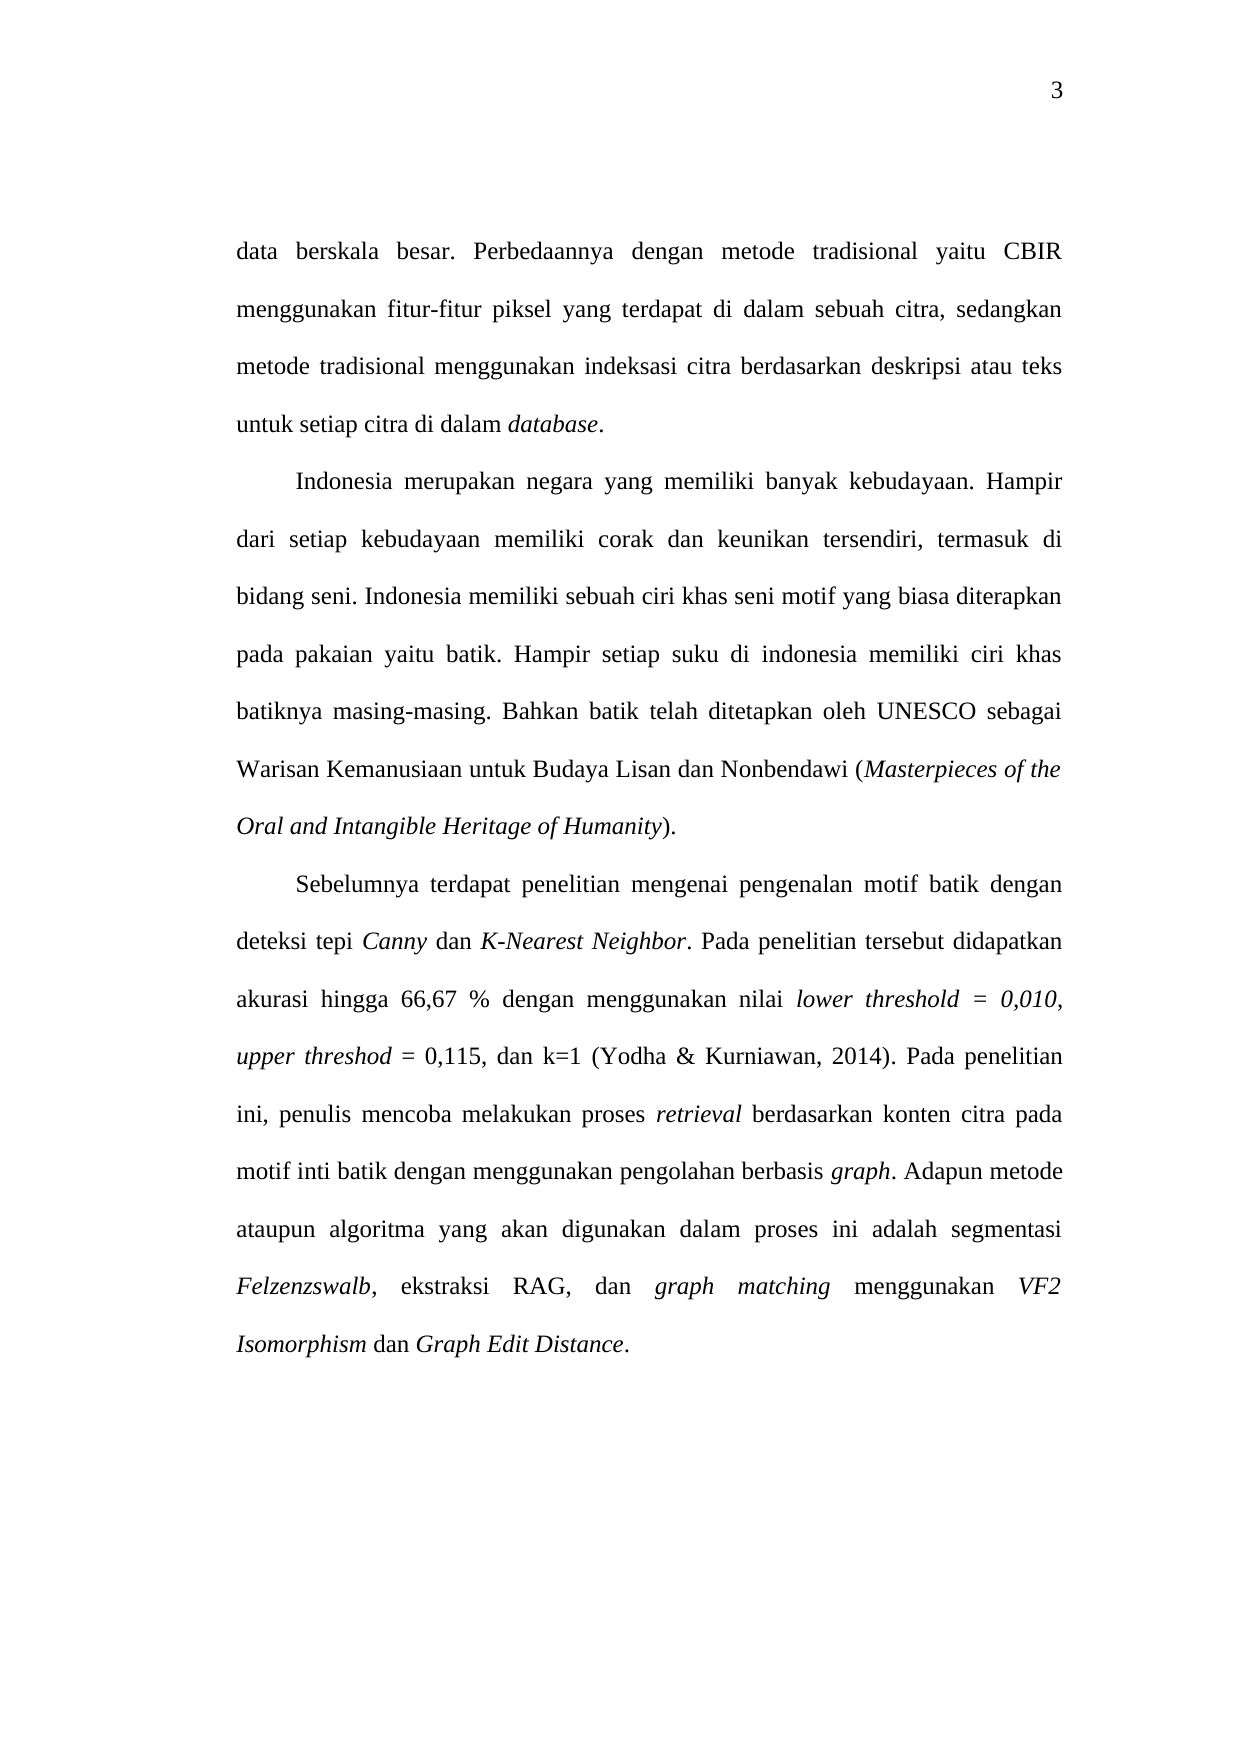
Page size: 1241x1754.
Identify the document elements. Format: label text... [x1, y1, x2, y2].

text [236, 236, 1063, 437]
text Sebelumnya terdapat penelitian mengenai pengenalan motif batik dengan deteksi tepi Canny dan K-Nearest Neighbor. Pada penelitian tersebut didapatkan akurasi hingga 66,67 % dengan menggunakan nilai lower threshold = 0,010, upper threshod = 0,115, dan k=1 . Pada penelitian ini, penulis mencoba melakukan proses retrieval berdasarkan konten citra pada motif inti batik dengan menggunakan pengolahan berbasis graph. Adapun metode ataupun algoritma yang akan digunakan dalam proses ini adalah segmentasi Felzenzswalb, ekstraksi RAG, dan graph matching menggunakan VF2 Isomorphism dan Graph Edit Distance. [236, 869, 1063, 1357]
text Indonesia merupakan negara yang memiliki banyak kebudayaan. Hampir dari setiap kebudayaan memiliki corak dan keunikan tersendiri, termasuk di bidang seni. Indonesia memiliki sebuah ciri khas seni motif yang biasa diterapkan pada pakaian yaitu batik. Hampir setiap suku di indonesia memiliki ciri khas batiknya masing-masing. Bahkan batik telah ditetapkan oleh UNESCO sebagai Warisan Kemanusiaan untuk Budaya Lisan dan Nonbendawi (Masterpieces of the Oral and Intangible Heritage of Humanity). [236, 466, 1063, 840]
